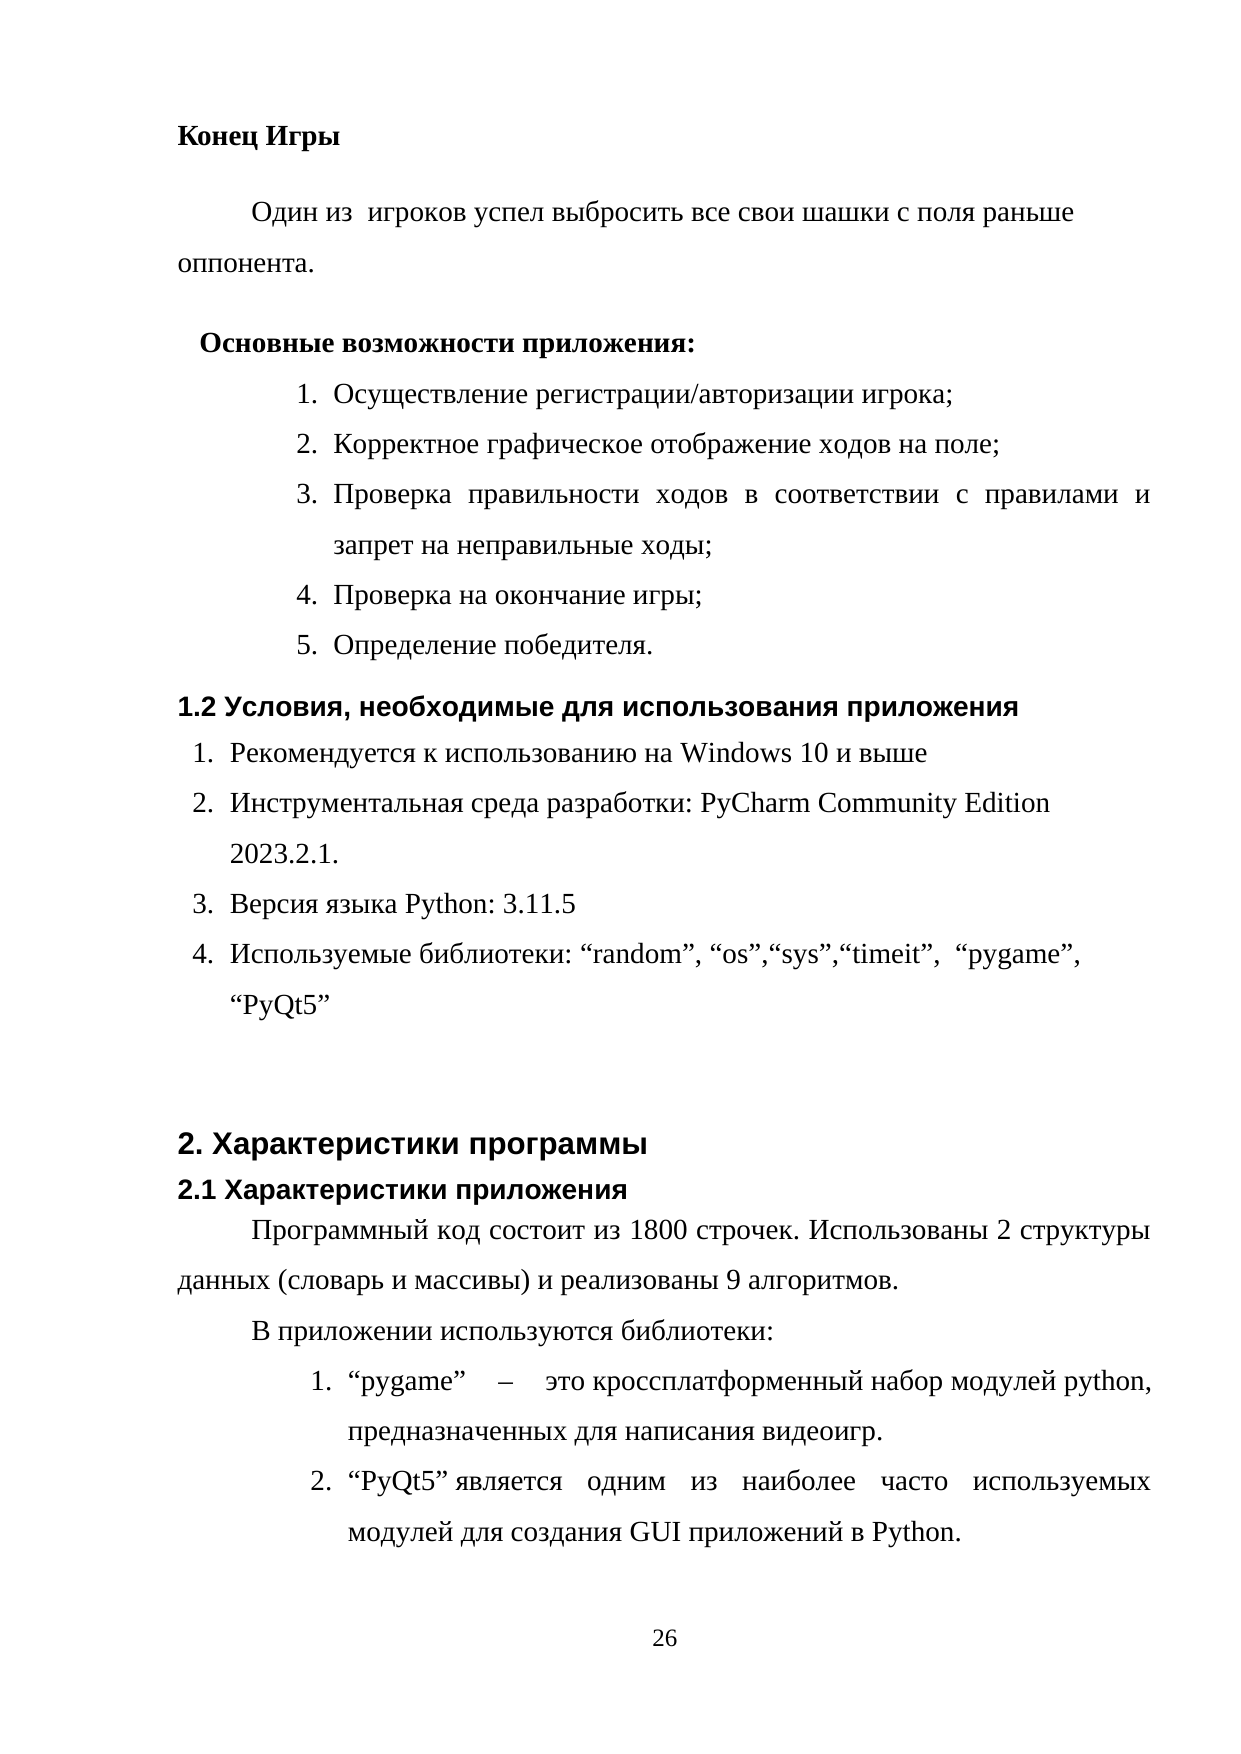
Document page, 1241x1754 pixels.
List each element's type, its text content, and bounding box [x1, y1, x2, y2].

text Программный код состоит из 1800 строчек. Использованы 2 структуры данных (словарь и массивы) и реализованы 9 алгоритмов. [177, 1212, 1152, 1296]
subtitle Конец Игры [177, 118, 1152, 152]
list Версия языка Python: 3.11.5 [192, 886, 1152, 920]
list Проверка правильности ходов в соответствии с правилами и запрет на неправильные ходы; [296, 477, 1152, 560]
list Корректное графическое отображение ходов на поле; [296, 426, 1152, 460]
list “PyQt5” является одним из наиболее часто используемых модулей для создания GUI приложений в Python. [310, 1463, 1152, 1547]
text Один из игроков успел выбросить все свои шашки с поля раньше оппонента. [177, 194, 1152, 278]
text Основные возможности приложения: [177, 326, 1152, 359]
list Используемые библиотеки: “random”, “os”,“sys”,“timeit”, “pygame”, “PyQt5” [192, 936, 1152, 1020]
list Определение победителя. [296, 627, 1152, 661]
list Проверка на окончание игры; [296, 577, 1152, 611]
list “pygame” – это кроссплатформенный набор модулей python, предназначенных для написания видеоигр. [310, 1363, 1152, 1447]
text 2. Характеристики программы [177, 1125, 1152, 1161]
list Осуществление регистрации/авторизации игрока; [296, 376, 1152, 409]
list Инструментальная среда разработки: PyCharm Community Edition 2023.2.1. [192, 786, 1152, 869]
text 2.1 Характеристики приложения [177, 1173, 1152, 1206]
list Рекомендуется к использованию на Windows 10 и выше [192, 735, 1152, 769]
text В приложении используются библиотеки: [177, 1313, 1152, 1346]
text 1.2 Условия, необходимые для использования приложения [177, 690, 1152, 723]
